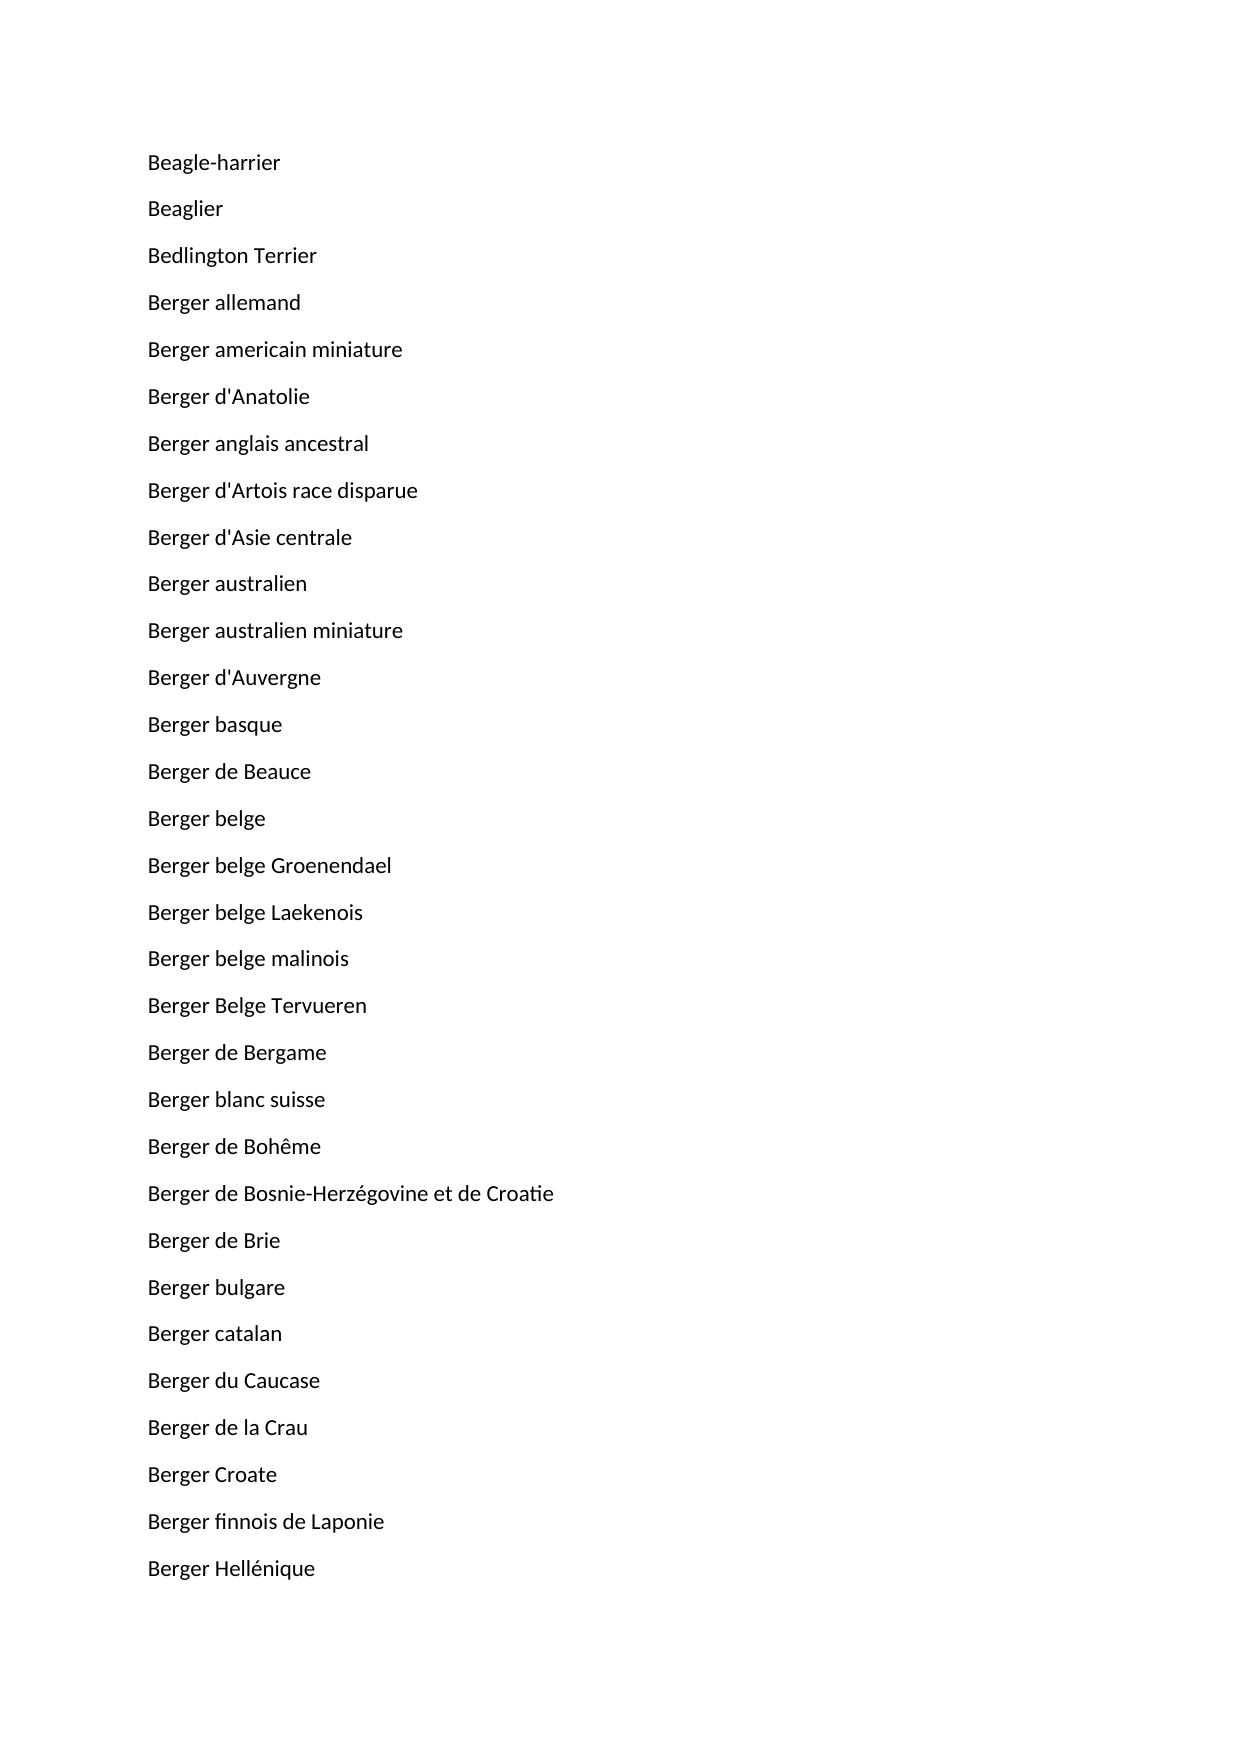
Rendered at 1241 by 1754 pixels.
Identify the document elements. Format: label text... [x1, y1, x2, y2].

text Berger d'Artois race disparue [148, 476, 1093, 504]
text Berger belge [148, 804, 1093, 832]
text Berger de Bosnie-Herzégovine et de Croatie [148, 1179, 1093, 1207]
text Berger blanc suisse [148, 1085, 1093, 1113]
text Berger d'Anatolie [148, 382, 1093, 410]
text Beagle-harrier [148, 148, 1093, 176]
text Berger de Bohême [148, 1132, 1093, 1160]
text Berger americain miniature [148, 335, 1093, 363]
text Berger bulgare [148, 1273, 1093, 1301]
text Berger australien [148, 569, 1093, 597]
text Berger Belge Tervueren [148, 991, 1093, 1019]
text Berger Croate [148, 1460, 1093, 1488]
text Berger de Bergame [148, 1038, 1093, 1066]
text Berger de Brie [148, 1226, 1093, 1254]
text Berger d'Auvergne [148, 663, 1093, 691]
text Berger basque [148, 710, 1093, 738]
text Beaglier [148, 194, 1093, 222]
text Berger australien miniature [148, 616, 1093, 644]
text Berger de Beauce [148, 757, 1093, 785]
text Berger d'Asie centrale [148, 523, 1093, 551]
text Berger allemand [148, 288, 1093, 316]
text Berger belge Groenendael [148, 851, 1093, 879]
text Berger catalan [148, 1319, 1093, 1347]
text Berger Hellénique [148, 1554, 1093, 1582]
text Berger de la Crau [148, 1413, 1093, 1441]
text Berger du Caucase [148, 1366, 1093, 1394]
text Berger belge malinois [148, 944, 1093, 972]
text Berger finnois de Laponie [148, 1507, 1093, 1535]
text Bedlington Terrier [148, 241, 1093, 269]
text Berger anglais ancestral [148, 429, 1093, 457]
text Berger belge Laekenois [148, 898, 1093, 926]
